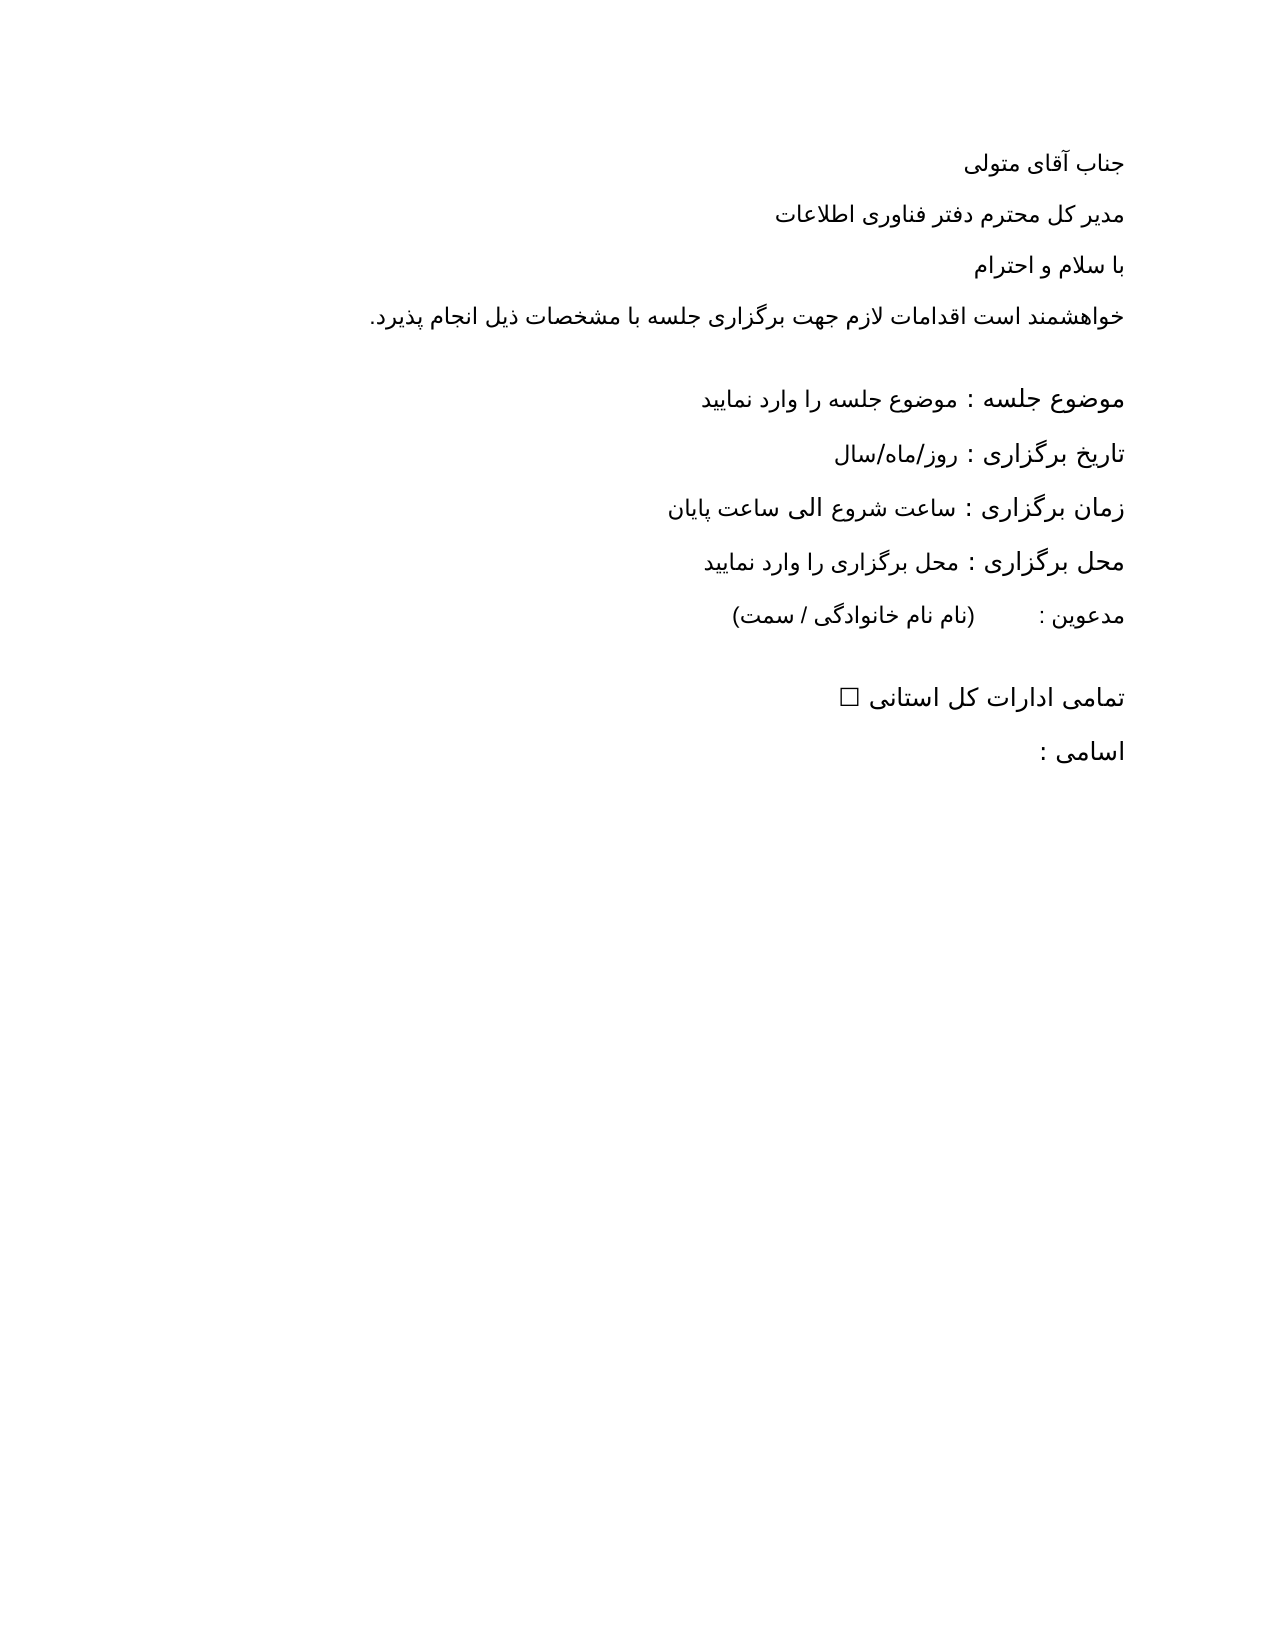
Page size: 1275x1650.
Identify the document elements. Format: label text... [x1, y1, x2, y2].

text اسامی : [150, 737, 1125, 767]
text تمامی ادارات کل استانی [150, 683, 1125, 712]
